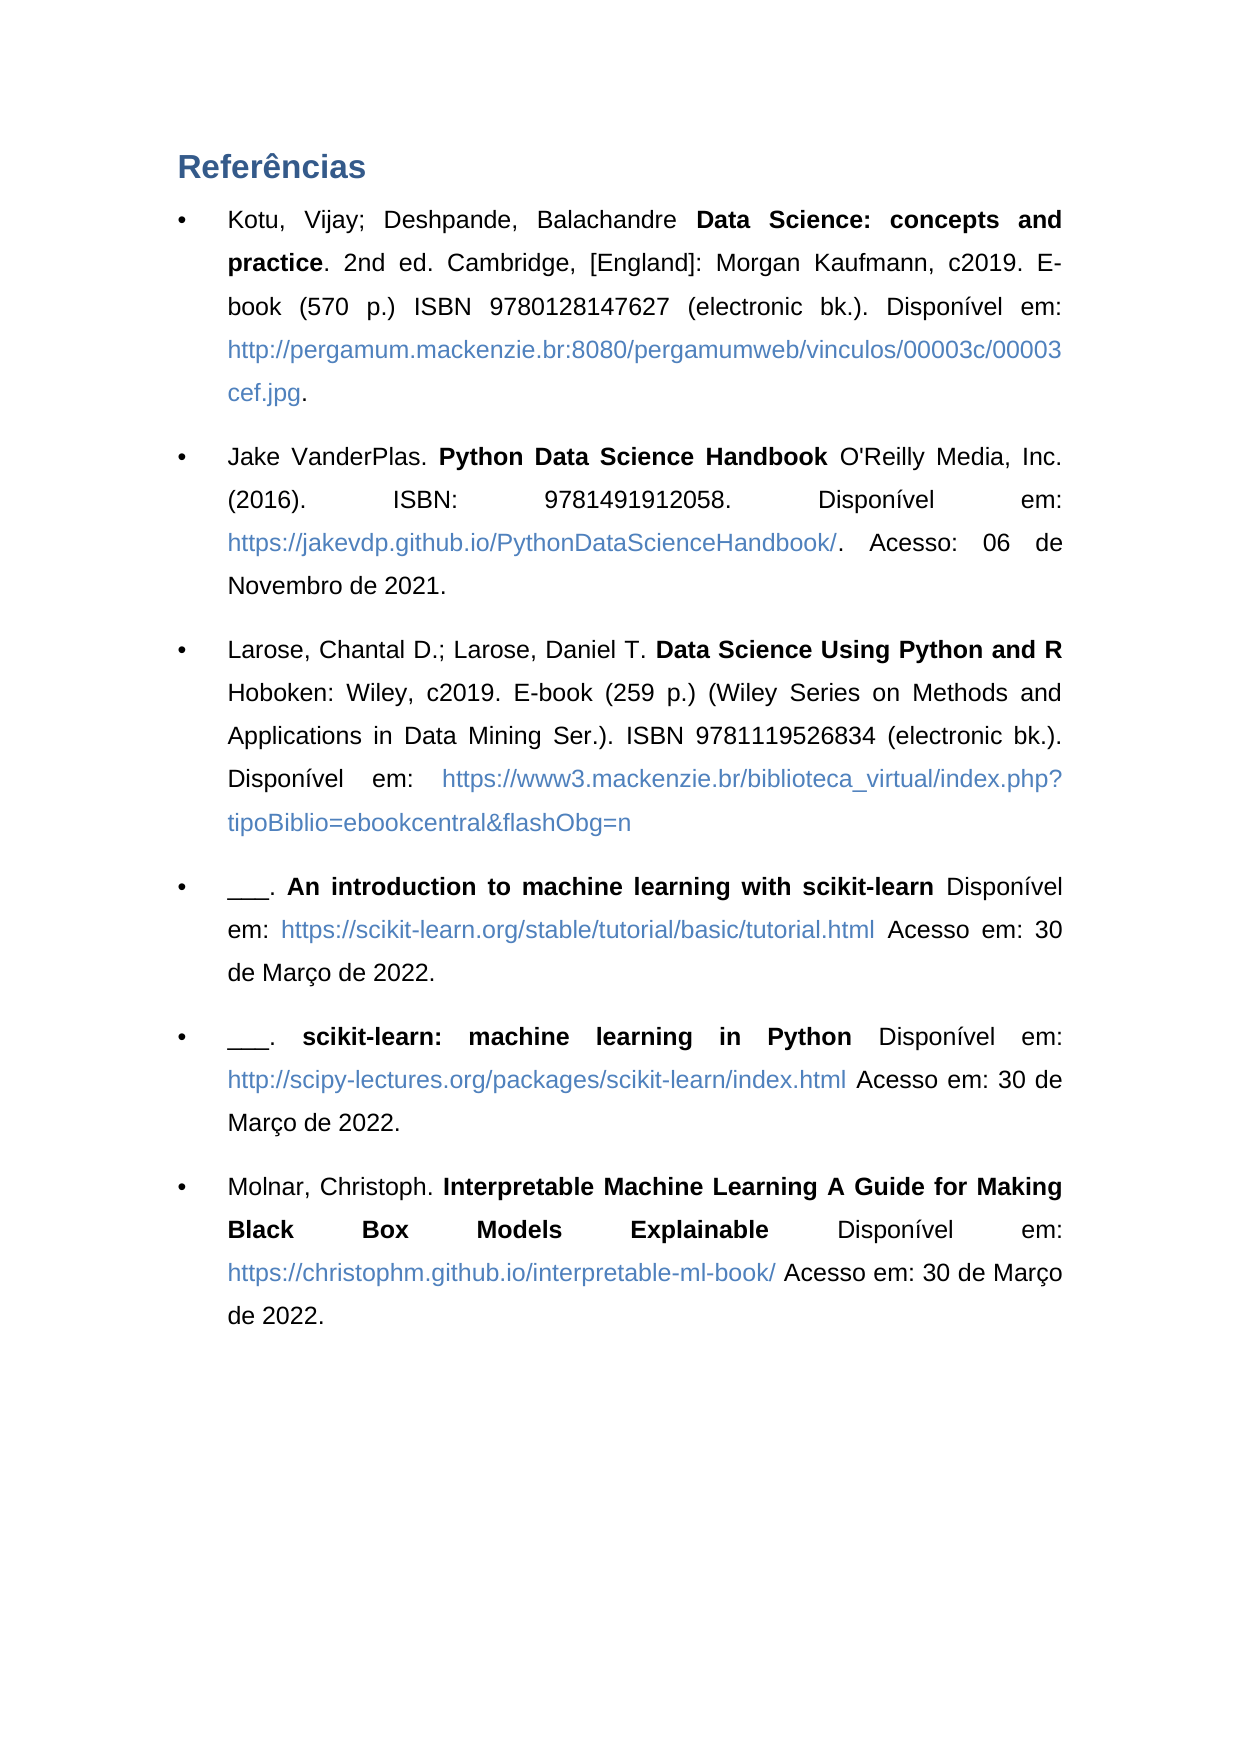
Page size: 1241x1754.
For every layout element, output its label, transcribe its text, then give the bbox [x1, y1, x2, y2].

list ___. An introduction to machine learning with scikit-learn Disponível em: https://scikit-learn.org/stable/tutorial/basic/tutorial.html Acesso em: 30 de Março de 2022. [177, 871, 1063, 986]
list Molnar, Christoph. Interpretable Machine Learning A Guide for Making Black Box Models Explainable Disponível em: https://christophm.github.io/interpretable-ml-book/ Acesso em: 30 de Março de 2022. [177, 1172, 1063, 1330]
list Larose, Chantal D.; Larose, Daniel T. Data Science Using Python and R Hoboken: Wiley, c2019. E-book (259 p.) (Wiley Series on Methods and Applications in Data Mining Ser.). ISBN 9781119526834 (electronic bk.). Disponível em: https://www3.mackenzie.br/biblioteca_virtual/index.php?tipoBiblio=ebookcentral&flashObg=n [177, 635, 1063, 836]
list ___. scikit-learn: machine learning in Python Disponível em: http://scipy-lectures.org/packages/scikit-learn/index.html Acesso em: 30 de Março de 2022. [177, 1022, 1063, 1137]
list Kotu, Vijay; Deshpande, Balachandre Data Science: concepts and practice. 2nd ed. Cambridge, [England]: Morgan Kaufmann, c2019. E-book (570 p.) ISBN 9780128147627 (electronic bk.). Disponível em: http://pergamum.mackenzie.br:8080/pergamumweb/vinculos/00003c/00003cef.jpg. [177, 205, 1063, 406]
list Jake VanderPlas. Python Data Science Handbook O'Reilly Media, Inc. (2016). ISBN: 9781491912058. Disponível em: https://jakevdp.github.io/PythonDataScienceHandbook/. Acesso: 06 de Novembro de 2021. [177, 442, 1063, 600]
subtitle Referências [177, 148, 1063, 186]
